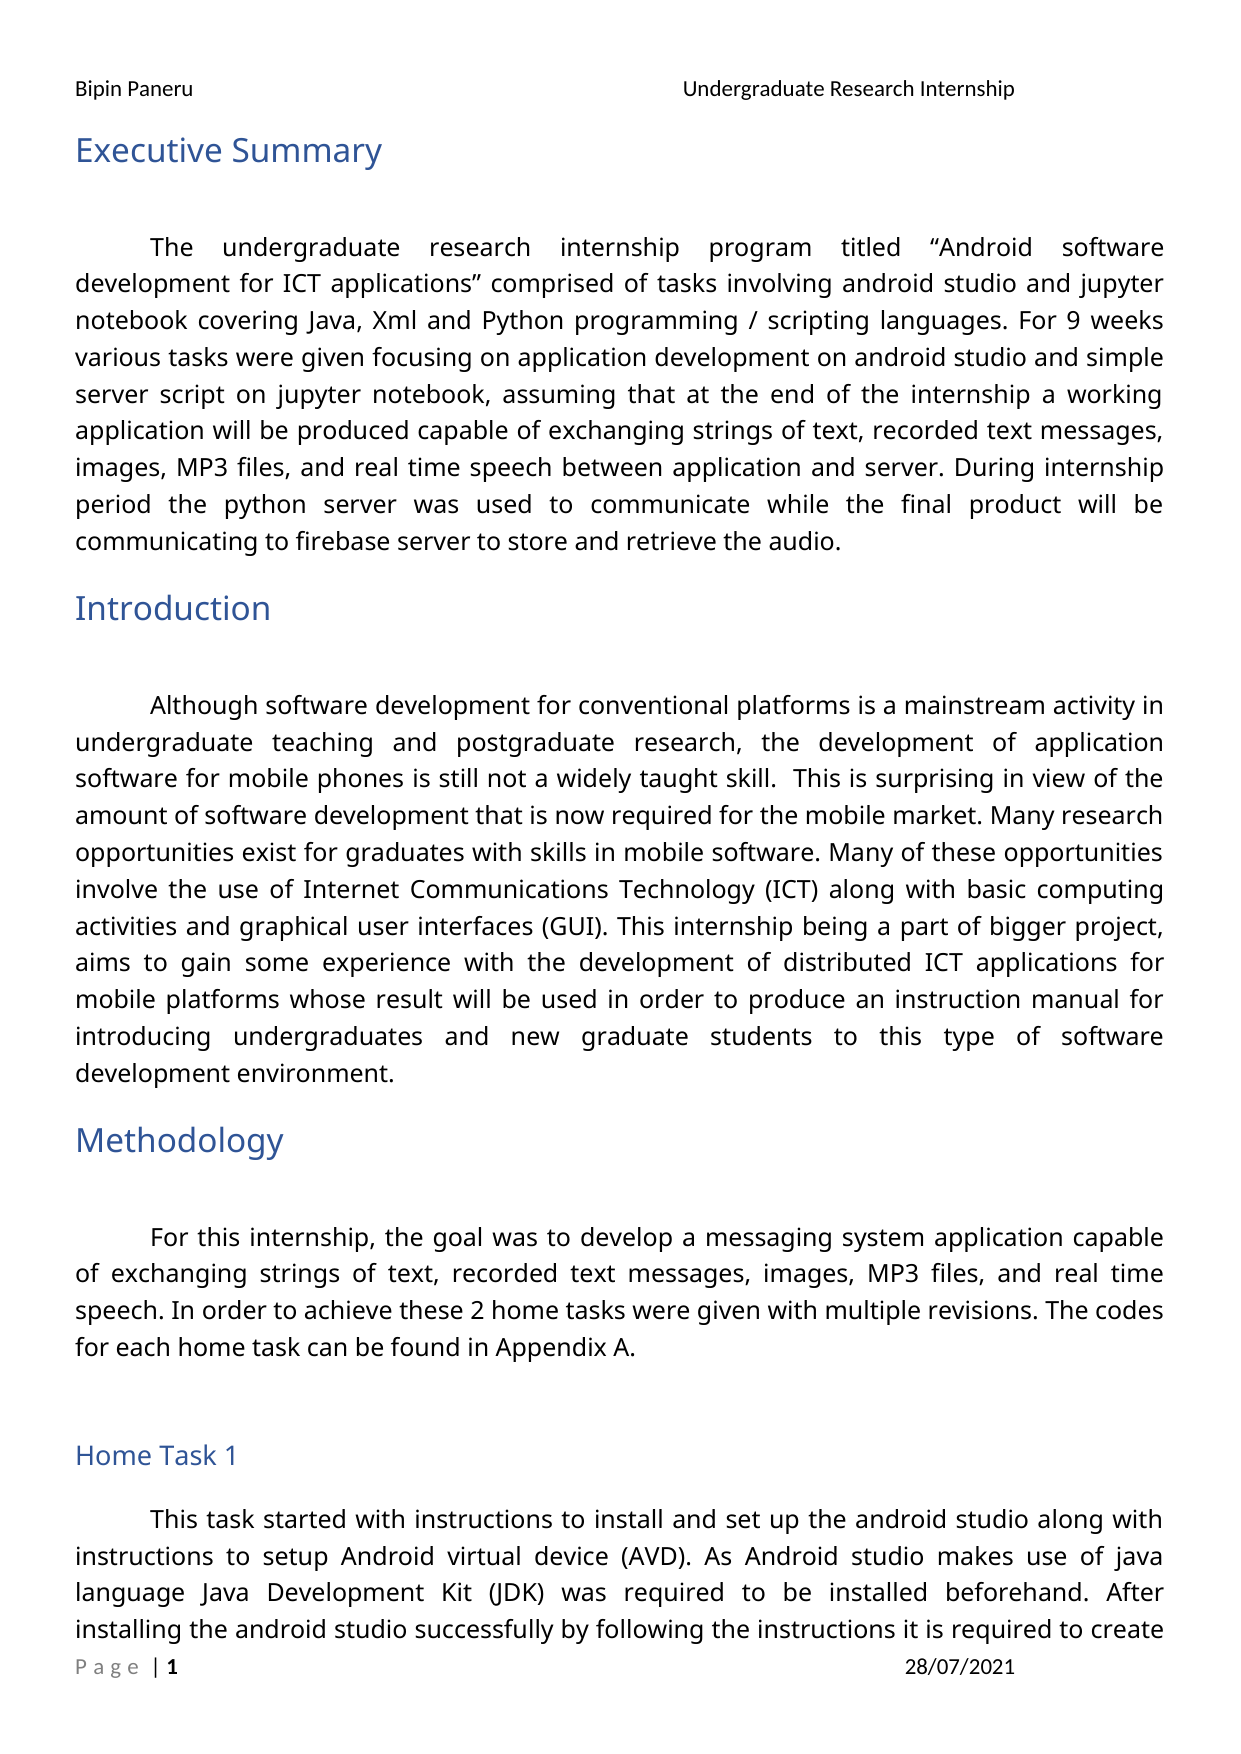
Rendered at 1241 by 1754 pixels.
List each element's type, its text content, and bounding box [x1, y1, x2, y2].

text For this internship, the goal was to develop a messaging system application capable of exchanging strings of text, recorded text messages, images, MP3 files, and real time speech. In order to achieve these 2 home tasks were given with multiple revisions. The codes for each home task can be found in Appendix A. [75, 1219, 1165, 1364]
text The undergraduate research internship program titled “Android software development for ICT applications” comprised of tasks involving android studio and jupyter notebook covering Java, Xml and Python programming / scripting languages. For 9 weeks various tasks were given focusing on application development on android studio and simple server script on jupyter notebook, assuming that at the end of the internship a working application will be produced capable of exchanging strings of text, recorded text messages, images, MP3 files, and real time speech between application and server. During internship period the python server was used to communicate while the final product will be communicating to firebase server to store and retrieve the audio. [75, 229, 1165, 557]
subtitle Home Task 1 [75, 1437, 1165, 1473]
subtitle Executive Summary [75, 127, 1165, 172]
subtitle Introduction [75, 585, 1165, 631]
subtitle Methodology [75, 1117, 1165, 1162]
text Although software development for conventional platforms is a mainstream activity in undergraduate teaching and postgraduate research, the development of application software for mobile phones is still not a widely taught skill. This is surprising in view of the amount of software development that is now required for the mobile market. Many research opportunities exist for graduates with skills in mobile software. Many of these opportunities involve the use of Internet Communications Technology (ICT) along with basic computing activities and graphical user interfaces (GUI). This internship being a part of bigger project, aims to gain some experience with the development of distributed ICT applications for mobile platforms whose result will be used in order to produce an instruction manual for introducing undergraduates and new graduate students to this type of software development environment. [75, 687, 1165, 1089]
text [75, 1501, 1165, 1646]
